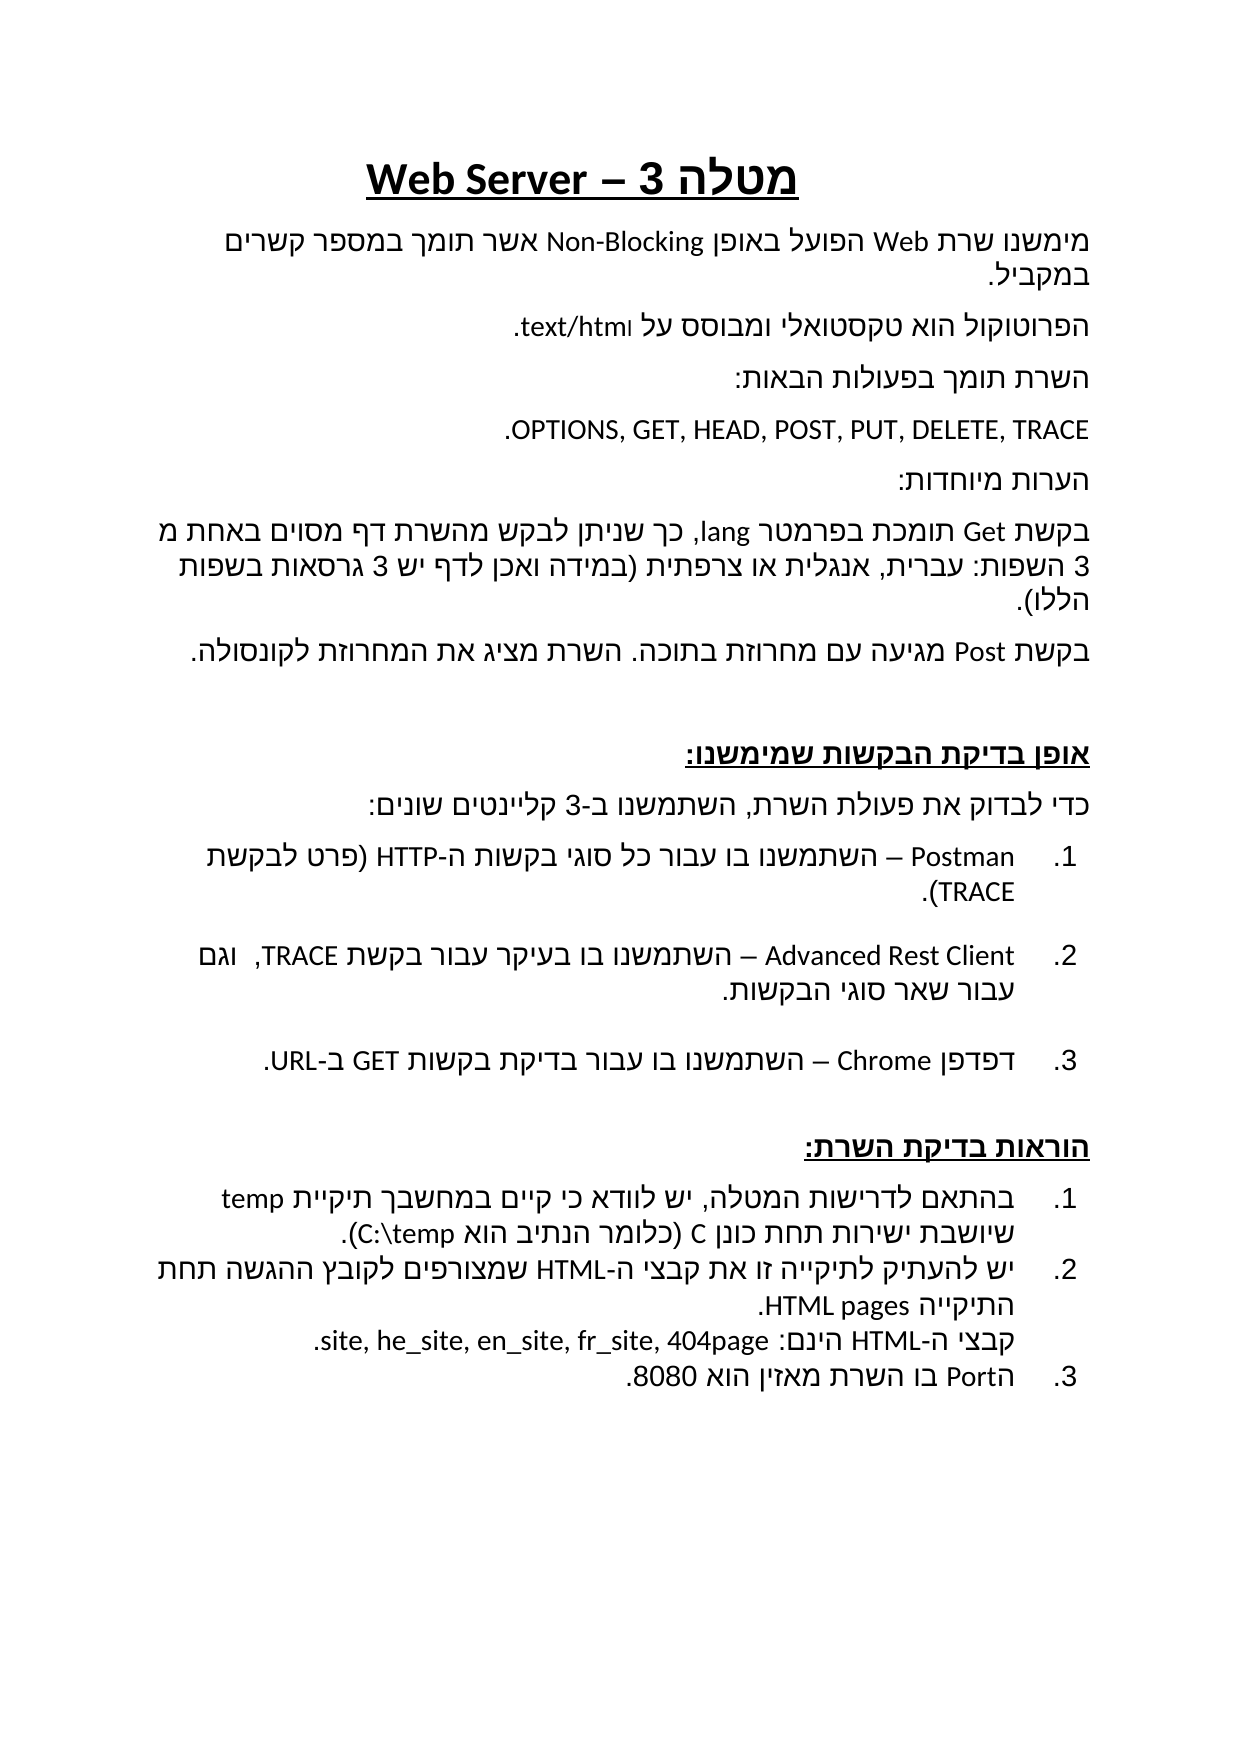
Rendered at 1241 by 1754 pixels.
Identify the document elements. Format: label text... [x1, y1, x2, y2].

text OPTIONS, GET, HEAD, POST, PUT, DELETE, TRACE. [150, 411, 1090, 447]
list הPort בו השרת מאזין הוא 8080. [150, 1358, 1053, 1394]
text הוראות בדיקת השרת: [150, 1130, 1090, 1163]
list יש להעתיק לתיקייה זו את קבצי ה-HTML שמצורפים לקובץ ההגשה תחת התיקייה HTML pages. קבצי ה-HTML הינם: site, he_site, en_site, fr_site, 404page. [150, 1251, 1053, 1358]
list בהתאם לדרישות המטלה, יש לוודא כי קיים במחשבך תיקיית temp שיושבת ישירות תחת כונן C (כלומר הנתיב הוא C:\temp). [150, 1180, 1053, 1251]
list דפדפן Chrome – השתמשנו בו עבור בדיקת בקשות GET ב-URL. [150, 1042, 1053, 1077]
text מימשנו שרת Web הפועל באופן Non-Blocking אשר תומך במספר קשרים במקביל. [150, 223, 1090, 292]
text בקשת Get תומכת בפרמטר lang, כך שניתן לבקש מהשרת דף מסוים באחת מ3 השפות: עברית, אנגלית או צרפתית (במידה ואכן לדף יש 3 גרסאות בשפות הללו). [150, 513, 1090, 616]
text השרת תומך בפעולות הבאות: [150, 361, 1090, 394]
list Advanced Rest Client – השתמשנו בו בעיקר עבור בקשת TRACE, וגם עבור שאר סוגי הבקשות. [150, 937, 1053, 1006]
text כדי לבדוק את פעולת השרת, השתמשנו ב-3 קליינטים שונים: [150, 788, 1090, 821]
text בקשת Post מגיעה עם מחרוזת בתוכה. השרת מציג את המחרוזת לקונסולה. [150, 633, 1090, 668]
text אופן בדיקת הבקשות שמימשנו: [150, 737, 1090, 771]
list Postman – השתמשנו בו עבור כל סוגי בקשות ה-HTTP (פרט לבקשת TRACE). [150, 838, 1053, 937]
text מטלה 3 – Web Server [150, 150, 1015, 206]
text הפרוטוקול הוא טקסטואלי ומבוסס על text/html. [150, 308, 1090, 344]
text הערות מיוחדות: [150, 463, 1090, 497]
